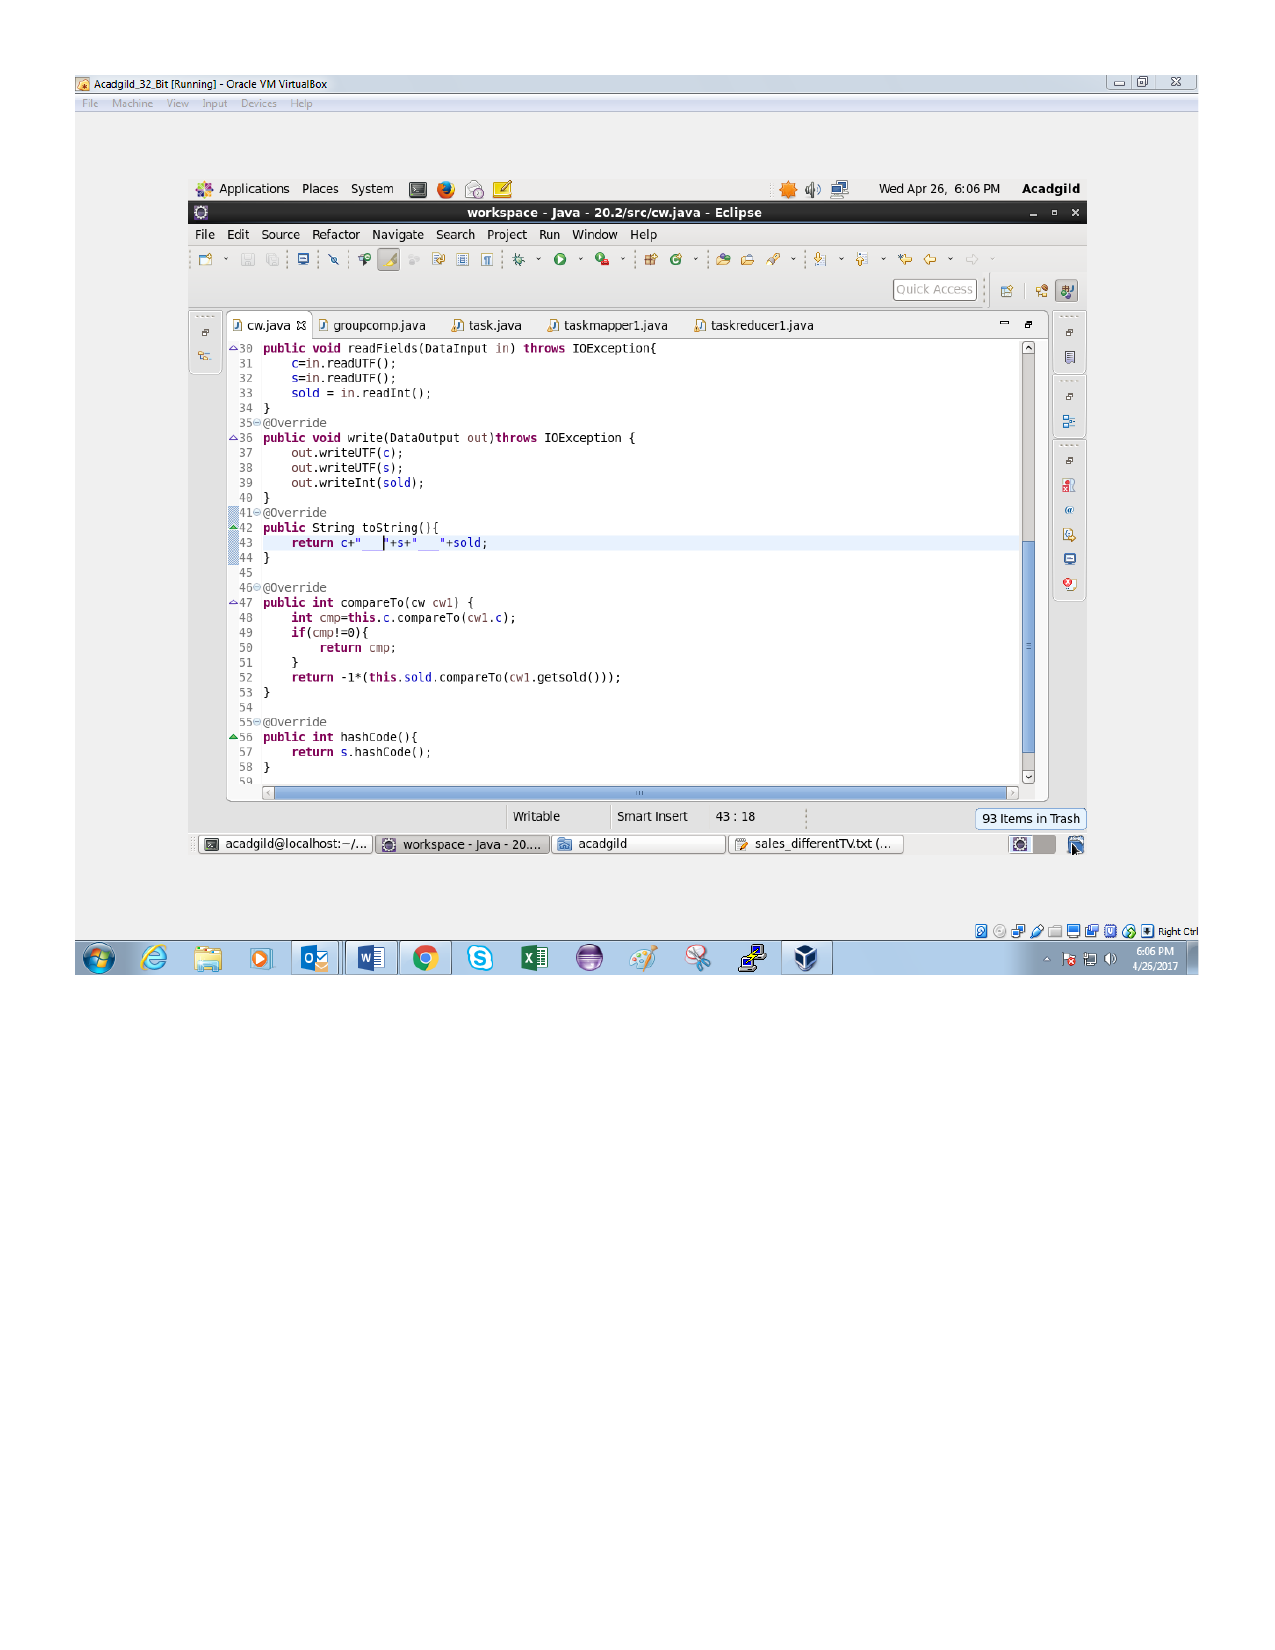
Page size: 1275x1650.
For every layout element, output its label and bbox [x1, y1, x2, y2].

picture [75, 75, 1199, 975]
